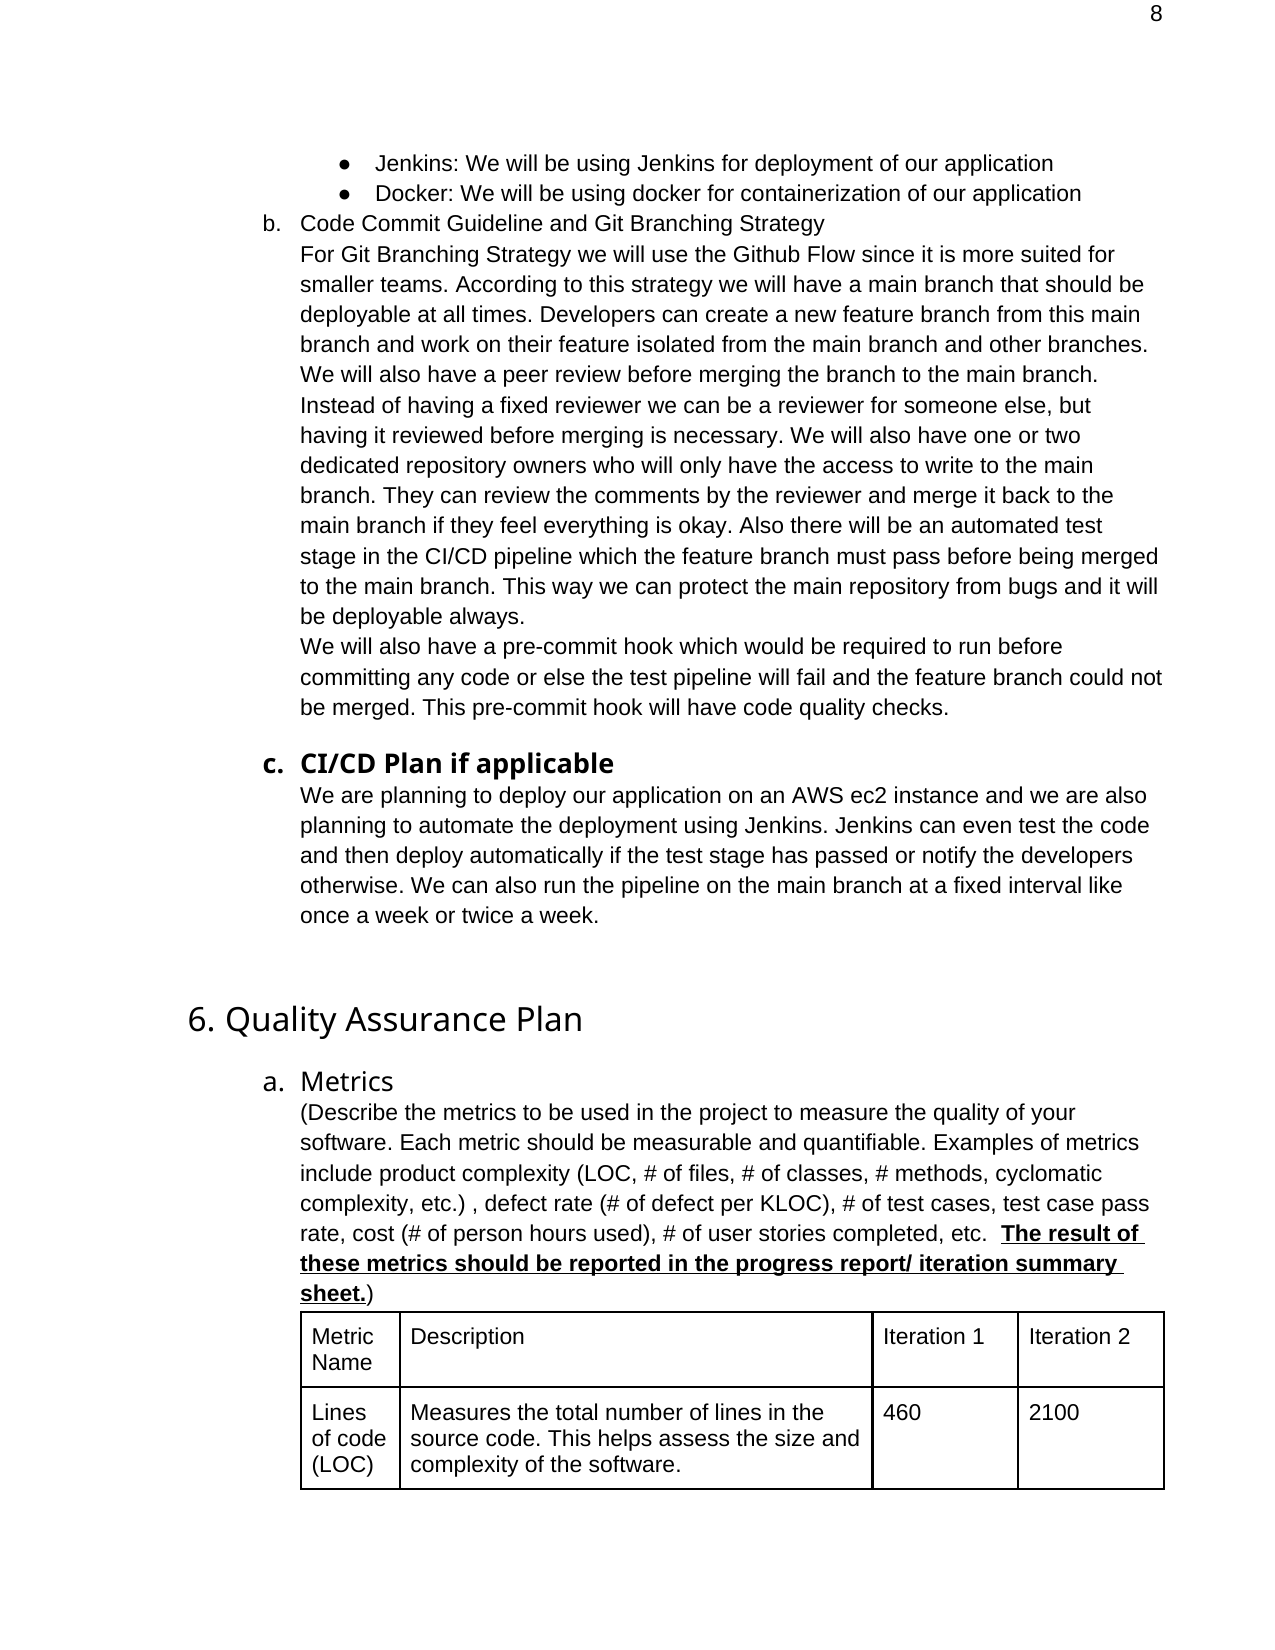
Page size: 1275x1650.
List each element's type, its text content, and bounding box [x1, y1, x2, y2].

table_cell 460 [874, 1388, 1017, 1488]
subtitle Quality Assurance Plan [187, 996, 1162, 1041]
text We are planning to deploy our application on an AWS ec2 instance and we are also planning to automate the deployment using Jenkins. Jenkins can even test the code and then deploy automatically if the test stage has passed or notify the developers otherwise. We can also run the pipeline on the main branch at a fixed interval like once a week or twice a week. [300, 782, 1162, 929]
subtitle CI/CD Plan if applicable [262, 745, 1162, 782]
table_header Description [401, 1313, 871, 1386]
table_header Metric Name [302, 1313, 399, 1386]
text (Describe the metrics to be used in the project to measure the quality of your software. Each metric should be measurable and quantifiable. Examples of metrics include product complexity (LOC, # of files, # of classes, # methods, cyclomatic complexity, etc.) , defect rate (# of defect per KLOC), # of test cases, test case pass rate, cost (# of person hours used), # of user stories completed, etc. The result of these metrics should be reported in the progress report/ iteration summary sheet.) [300, 1099, 1162, 1307]
list Jenkins: We will be using Jenkins for deployment of our application [337, 150, 1162, 176]
list Code Commit Guideline and Git Branching Strategy For Git Branching Strategy we will use the Github Flow since it is more suited for smaller teams. According to this strategy we will have a main branch that should be deployable at all times. Developers can create a new feature branch from this main branch and work on their feature isolated from the main branch and other branches. We will also have a peer review before merging the branch to the main branch. Instead of having a fixed reviewer we can be a reviewer for someone else, but having it reviewed before merging is necessary. We will also have one or two dedicated repository owners who will only have the access to write to the main branch. They can review the comments by the reviewer and merge it back to the main branch if they feel everything is okay. Also there will be an automated test stage in the CI/CD pipeline which the feature branch must pass before being merged to the main branch. This way we can protect the main repository from bugs and it will be deployable always. [262, 210, 1162, 629]
table_cell 2100 [1019, 1388, 1163, 1488]
table_header Iteration 1 [874, 1313, 1017, 1386]
list Docker: We will be using docker for containerization of our application [337, 180, 1162, 207]
table_cell Lines of code (LOC) [302, 1388, 399, 1488]
table_cell Measures the total number of lines in the source code. This helps assess the size and complexity of the software. [401, 1388, 871, 1488]
table_header Iteration 2 [1019, 1313, 1163, 1386]
text We will also have a pre-commit hook which would be required to run before committing any code or else the test pipeline will fail and the feature branch could not be merged. This pre-commit hook will have code quality checks. [300, 633, 1162, 720]
subtitle Metrics [262, 1062, 1162, 1099]
